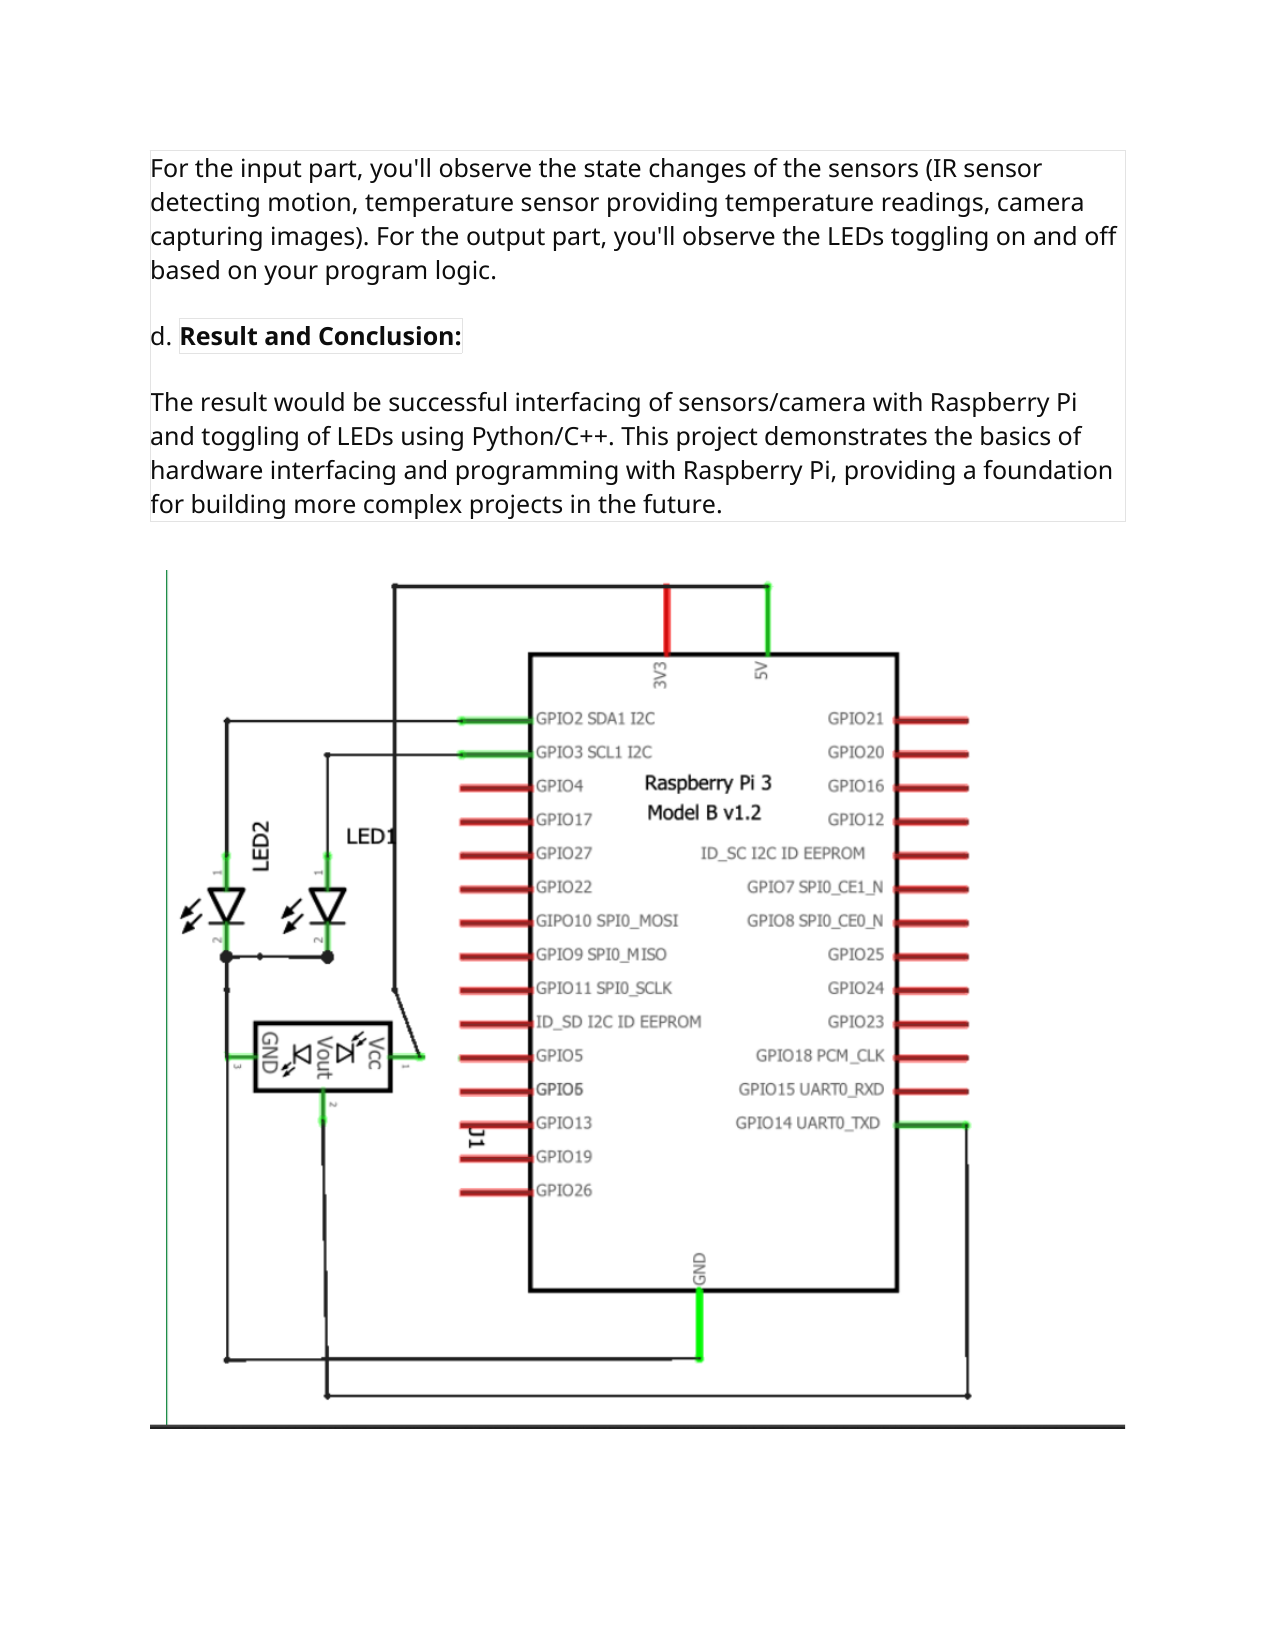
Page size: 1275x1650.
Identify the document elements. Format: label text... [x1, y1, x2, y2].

text The result would be successful interfacing of sensors/camera with Raspberry Pi and toggling of LEDs using Python/C++. This project demonstrates the basics of hardware interfacing and programming with Raspberry Pi, providing a foundation for building more complex projects in the future. [151, 384, 1125, 521]
text d. Result and Conclusion: [151, 317, 1125, 353]
text For the input part, you'll observe the state changes of the sensors (IR sensor detecting motion, temperature sensor providing temperature readings, camera capturing images). For the output part, you'll observe the LEDs toggling on and off based on your program logic. [151, 151, 1125, 287]
picture [150, 570, 1125, 1429]
